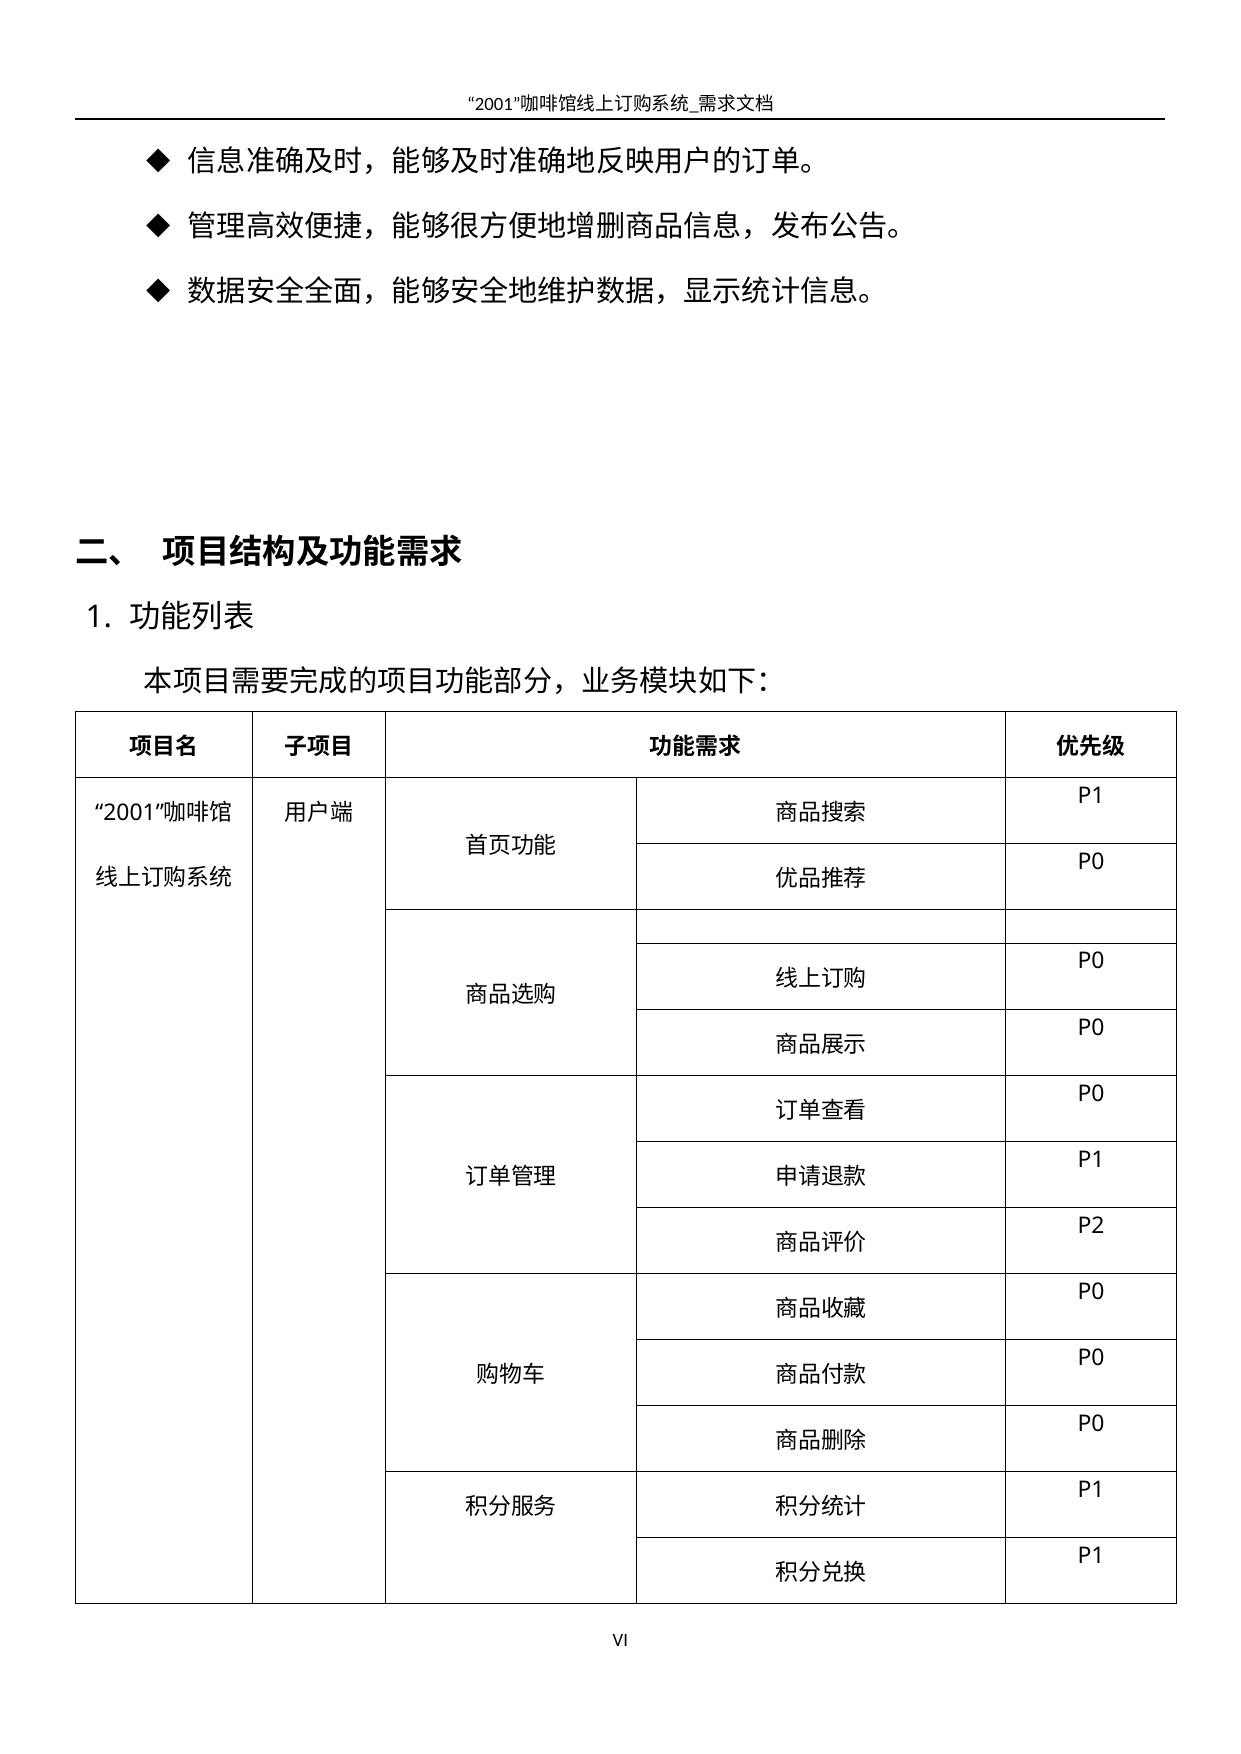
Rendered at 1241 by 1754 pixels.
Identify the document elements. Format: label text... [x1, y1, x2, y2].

table_cell P0 [1006, 1274, 1176, 1339]
table_cell P1 [1006, 1472, 1176, 1537]
table_cell 线上订购 [637, 944, 1005, 1009]
table_cell P1 [1006, 778, 1176, 843]
table_cell “2001”咖啡馆线上订购系统 [76, 778, 252, 1603]
table_cell [1006, 910, 1176, 943]
text 项目结构及功能需求 [75, 516, 1165, 581]
table_cell 商品选购 [386, 910, 636, 1075]
table_cell 积分统计 [637, 1472, 1005, 1537]
table_header 项目名 [76, 712, 252, 777]
text 本项目需要完成的项目功能部分，业务模块如下： [85, 646, 1165, 711]
list 信息准确及时，能够及时准确地反映用户的订单。 [144, 126, 1165, 191]
table_cell P2 [1006, 1208, 1176, 1273]
table_cell 商品搜索 [637, 778, 1005, 843]
table_cell 积分兑换 [637, 1538, 1005, 1603]
table_cell 商品删除 [637, 1406, 1005, 1471]
list 功能列表 [85, 581, 1165, 646]
table_cell 商品评价 [637, 1208, 1005, 1273]
table_cell P0 [1006, 1340, 1176, 1405]
table_cell P1 [1006, 1142, 1176, 1207]
table_cell P0 [1006, 1076, 1176, 1141]
table_cell P0 [1006, 1010, 1176, 1075]
table_cell 首页功能 [386, 778, 636, 909]
table_cell P1 [1006, 1538, 1176, 1603]
table_cell 商品收藏 [637, 1274, 1005, 1339]
table_header 子项目 [253, 712, 385, 777]
table_cell 商品付款 [637, 1340, 1005, 1405]
table_cell 积分服务 [386, 1472, 636, 1603]
table_cell P0 [1006, 944, 1176, 1009]
list 管理高效便捷，能够很方便地增删商品信息，发布公告。 [144, 191, 1165, 256]
table_cell [637, 910, 1005, 943]
table_cell 订单查看 [637, 1076, 1005, 1141]
list 数据安全全面，能够安全地维护数据，显示统计信息。 [144, 256, 1165, 321]
table_cell P0 [1006, 1406, 1176, 1471]
table_cell 用户端 [253, 778, 385, 1603]
table_cell 申请退款 [637, 1142, 1005, 1207]
table_header 功能需求 [386, 712, 1005, 777]
table_cell 优品推荐 [637, 844, 1005, 909]
table_cell P0 [1006, 844, 1176, 909]
table_cell 购物车 [386, 1274, 636, 1471]
table_header 优先级 [1006, 712, 1176, 777]
table_cell 商品展示 [637, 1010, 1005, 1075]
table_cell 订单管理 [386, 1076, 636, 1273]
